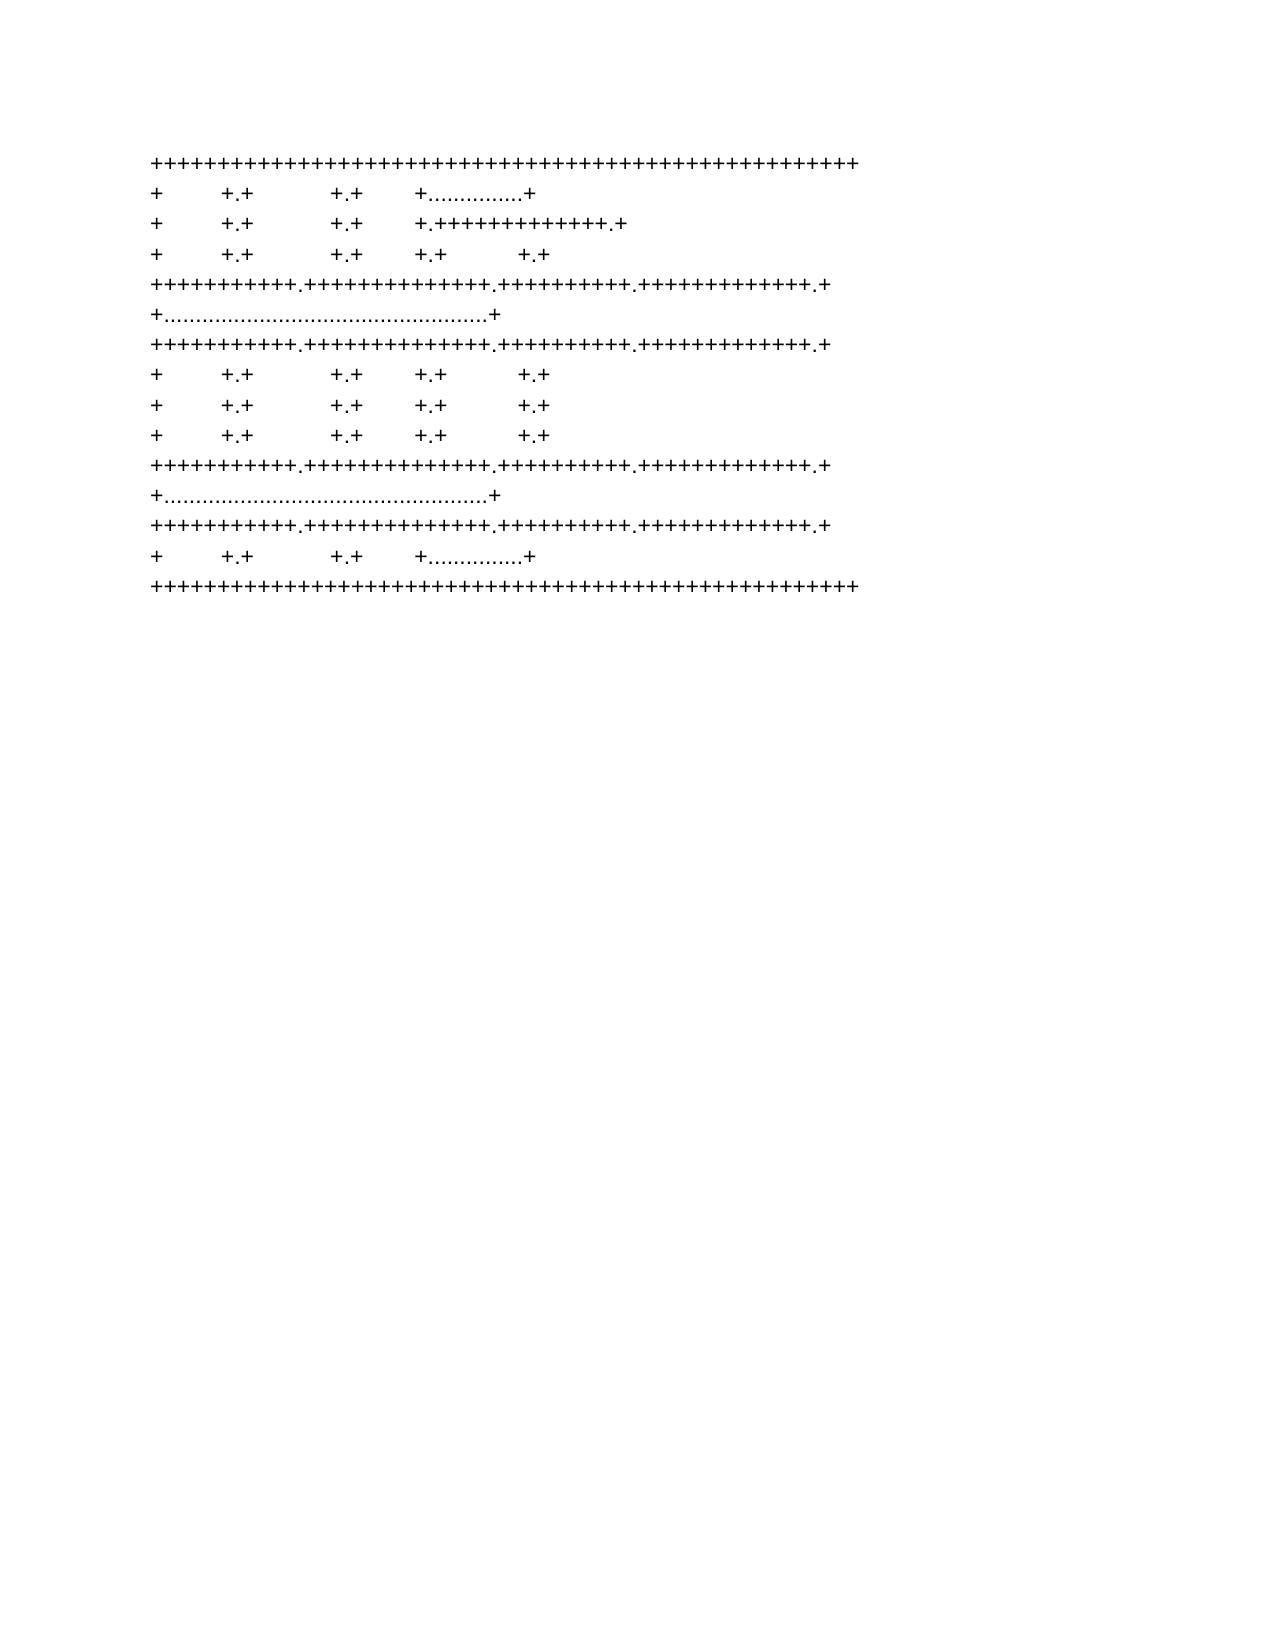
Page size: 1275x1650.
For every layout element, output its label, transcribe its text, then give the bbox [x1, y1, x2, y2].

text +++++++++++.++++++++++++++.++++++++++.+++++++++++++.+ [150, 331, 1125, 358]
text +++++++++++++++++++++++++++++++++++++++++++++++++++++ [150, 150, 1125, 176]
text +++++++++++.++++++++++++++.++++++++++.+++++++++++++.+ [150, 512, 1125, 539]
text +++++++++++++++++++++++++++++++++++++++++++++++++++++ [150, 573, 1125, 599]
text + +.+ +.+ +.+++++++++++++.+ [150, 210, 1125, 237]
text + +.+ +.+ +.+ +.+ [150, 241, 1125, 267]
text + +.+ +.+ +...............+ [150, 543, 1125, 569]
text + +.+ +.+ +.+ +.+ [150, 392, 1125, 418]
text +++++++++++.++++++++++++++.++++++++++.+++++++++++++.+ [150, 452, 1125, 478]
text + +.+ +.+ +.+ +.+ [150, 422, 1125, 448]
text +++++++++++.++++++++++++++.++++++++++.+++++++++++++.+ [150, 271, 1125, 297]
text +...................................................+ [150, 482, 1125, 509]
text + +.+ +.+ +.+ +.+ [150, 361, 1125, 388]
text + +.+ +.+ +...............+ [150, 180, 1125, 207]
text +...................................................+ [150, 301, 1125, 327]
